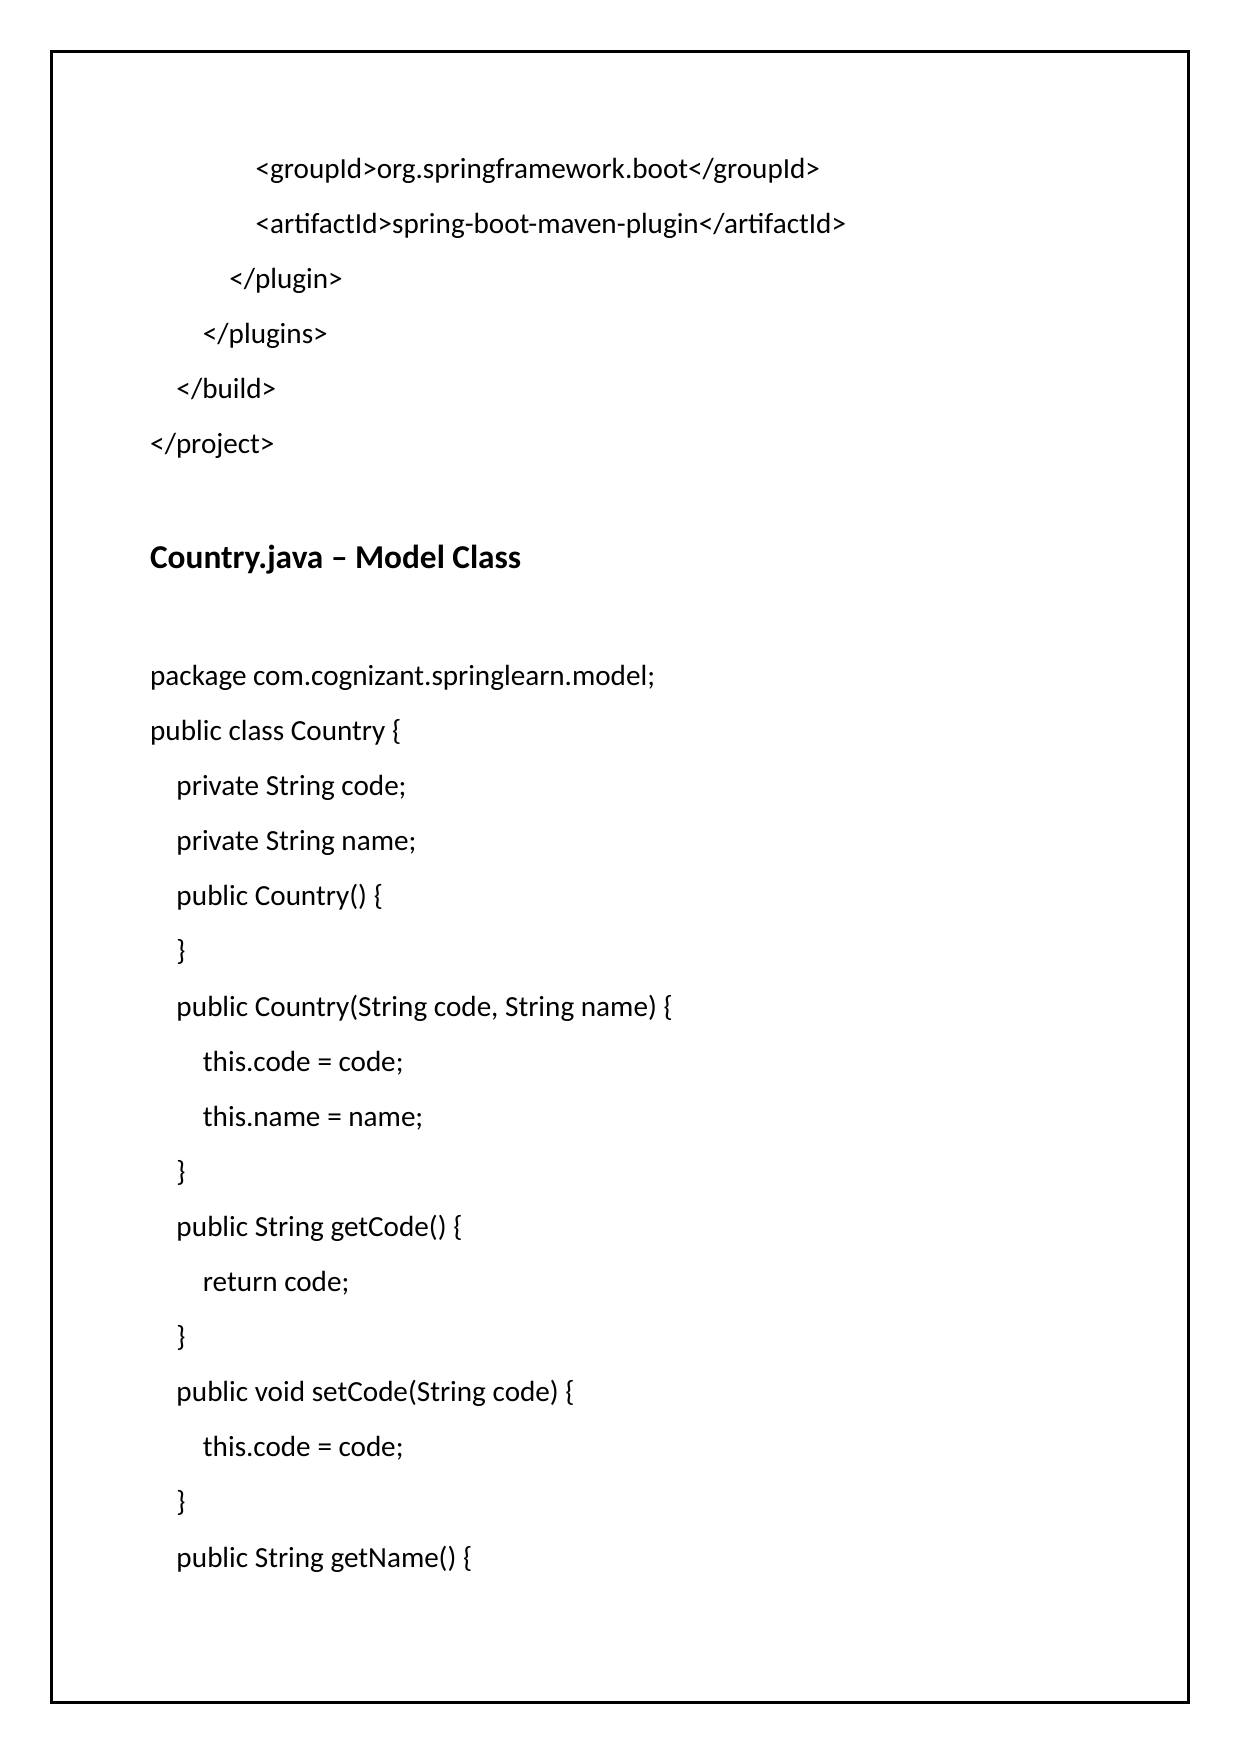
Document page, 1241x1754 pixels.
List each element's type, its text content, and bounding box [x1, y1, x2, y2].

text <artifactId>spring-boot-maven-plugin</artifactId> [150, 205, 1090, 241]
text this.name = name; [150, 1098, 1090, 1133]
text public String getCode() { [150, 1208, 1090, 1244]
text <groupId>org.springframework.boot</groupId> [150, 150, 1090, 186]
text this.code = code; [150, 1043, 1090, 1078]
text return code; [150, 1263, 1090, 1299]
text } [150, 932, 1090, 968]
text public Country(String code, String name) { [150, 988, 1090, 1023]
text } [150, 1483, 1090, 1519]
text public Country() { [150, 877, 1090, 913]
text Country.java – Model Class [150, 536, 1090, 576]
text } [150, 1318, 1090, 1354]
text public class Country { [150, 712, 1090, 748]
text public String getName() { [150, 1539, 1090, 1574]
text </build> [150, 370, 1090, 406]
text package com.cognizant.springlearn.model; [150, 657, 1090, 693]
text </plugins> [150, 315, 1090, 351]
text </plugin> [150, 260, 1090, 296]
text private String code; [150, 767, 1090, 803]
text } [150, 1153, 1090, 1188]
text public void setCode(String code) { [150, 1373, 1090, 1409]
text this.code = code; [150, 1428, 1090, 1464]
text private String name; [150, 822, 1090, 858]
text </project> [150, 426, 1090, 461]
